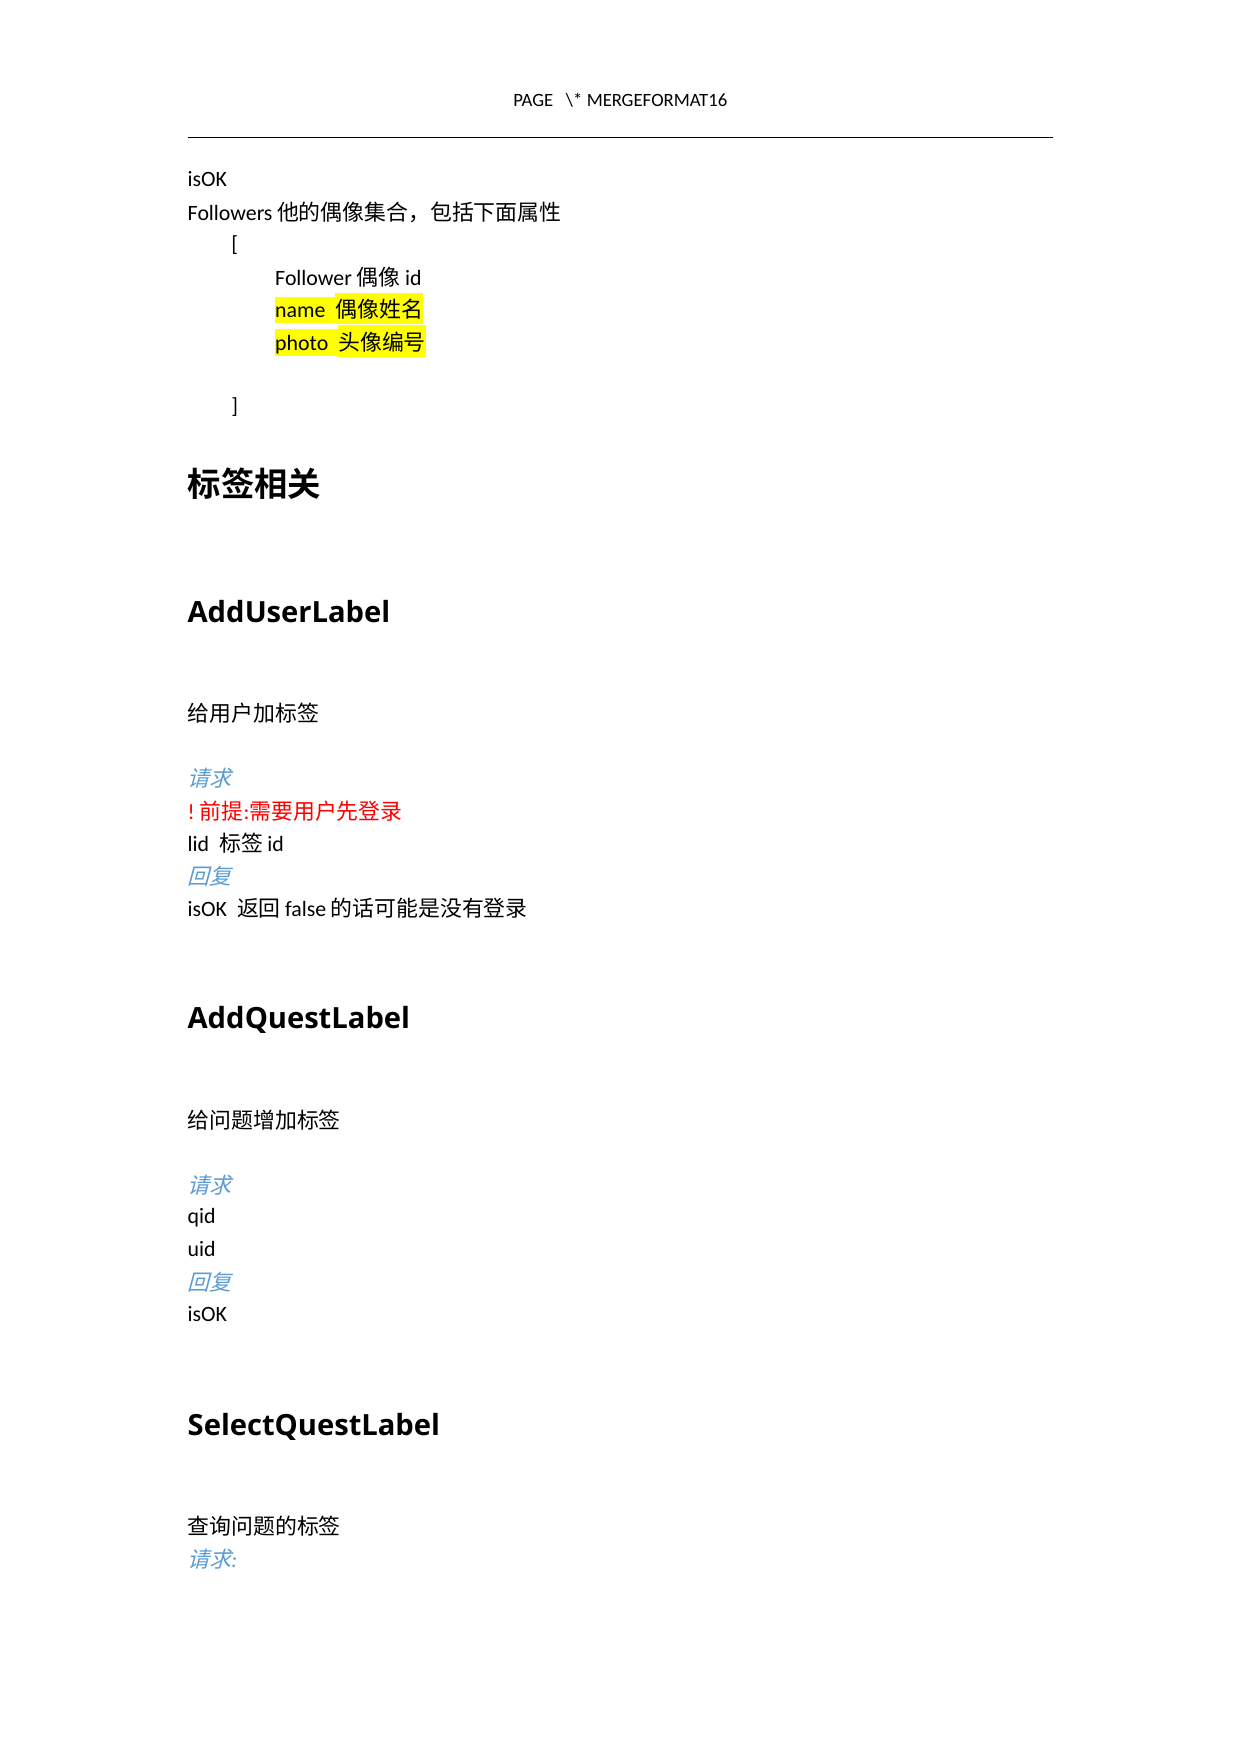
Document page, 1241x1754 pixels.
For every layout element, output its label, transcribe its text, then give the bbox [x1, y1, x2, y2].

text Follower 偶像id [231, 259, 1053, 292]
text 请求 [187, 1167, 1053, 1200]
text ! 前提:需要用户先登录 [187, 793, 1053, 826]
text [ [187, 227, 1053, 259]
text isOK [187, 1297, 1053, 1330]
text uid [187, 1232, 1053, 1265]
text 回复 [187, 1265, 1053, 1297]
text lid 标签id [187, 826, 1053, 858]
text 回复 [187, 858, 1053, 891]
text isOK [187, 162, 1053, 194]
text 给用户加标签 [187, 696, 1053, 728]
text Followers他的偶像集合，包括下面属性 [187, 194, 1053, 227]
text 请求: [187, 1541, 1053, 1574]
text ] [187, 389, 1053, 422]
text qid [187, 1200, 1053, 1232]
text name 偶像姓名 [231, 292, 1053, 324]
text 查询问题的标签 [187, 1509, 1053, 1541]
text isOK 返回false的话可能是没有登录 [187, 891, 1053, 923]
text 请求 [187, 761, 1053, 793]
text photo 头像编号 [231, 324, 1053, 357]
text 给问题增加标签 [187, 1102, 1053, 1135]
